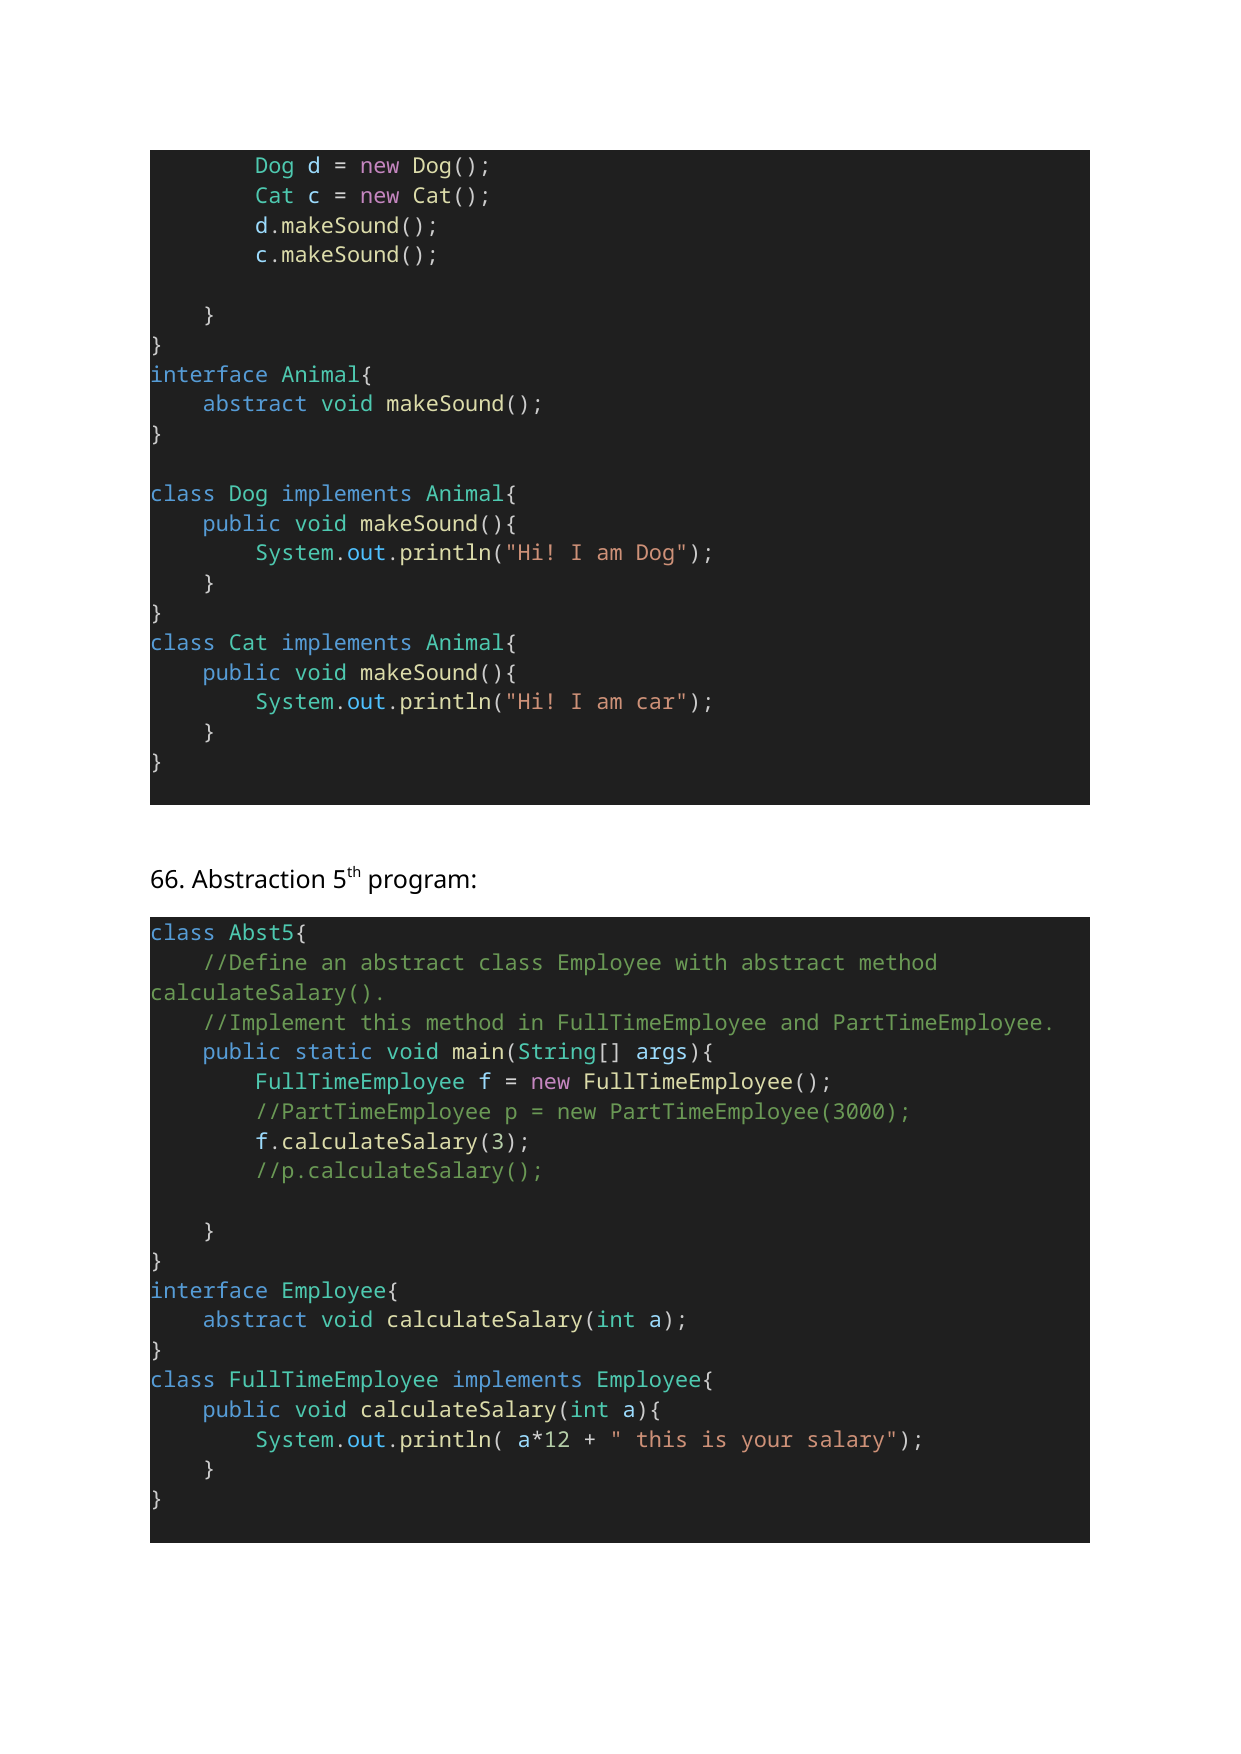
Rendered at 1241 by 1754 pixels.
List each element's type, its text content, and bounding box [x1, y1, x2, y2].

text } [150, 716, 1090, 746]
text abstract void calculateSalary(int a); [150, 1304, 1090, 1334]
text d.makeSound(); [150, 209, 1090, 239]
text } [150, 1334, 1090, 1364]
text } [150, 299, 1090, 329]
text public void calculateSalary(int a){ [150, 1394, 1090, 1423]
text } [150, 1453, 1090, 1483]
text } [150, 597, 1090, 627]
text //Define an abstract class Employee with abstract method calculateSalary(). [150, 947, 1090, 1006]
text public static void main(String[] args){ [150, 1036, 1090, 1066]
text abstract void makeSound(); [150, 388, 1090, 418]
text c.makeSound(); [150, 239, 1090, 269]
text } [150, 418, 1090, 448]
text FullTimeEmployee f = new FullTimeEmployee(); [150, 1066, 1090, 1096]
text Cat c = new Cat(); [150, 180, 1090, 209]
text } [150, 746, 1090, 776]
text System.out.println("Hi! I am Dog"); [150, 537, 1090, 567]
text } [150, 1245, 1090, 1274]
text class Cat implements Animal{ [150, 627, 1090, 656]
text } [150, 1483, 1090, 1513]
text class FullTimeEmployee implements Employee{ [150, 1364, 1090, 1394]
text interface Employee{ [150, 1274, 1090, 1304]
text public void makeSound(){ [150, 507, 1090, 537]
text System.out.println("Hi! I am car"); [150, 686, 1090, 716]
text class Dog implements Animal{ [150, 478, 1090, 507]
text 66. Abstraction 5th program: [150, 861, 1090, 895]
text f.calculateSalary(3); [150, 1126, 1090, 1155]
text //p.calculateSalary(); [150, 1155, 1090, 1185]
text Dog d = new Dog(); [150, 150, 1090, 180]
text class Abst5{ [150, 917, 1090, 947]
text //Implement this method in FullTimeEmployee and PartTimeEmployee. [150, 1006, 1090, 1036]
text } [150, 329, 1090, 358]
text } [150, 567, 1090, 597]
text public void makeSound(){ [150, 656, 1090, 686]
text System.out.println( a*12 + " this is your salary"); [150, 1423, 1090, 1453]
text //PartTimeEmployee p = new PartTimeEmployee(3000); [150, 1096, 1090, 1126]
text interface Animal{ [150, 358, 1090, 388]
text } [150, 1215, 1090, 1245]
